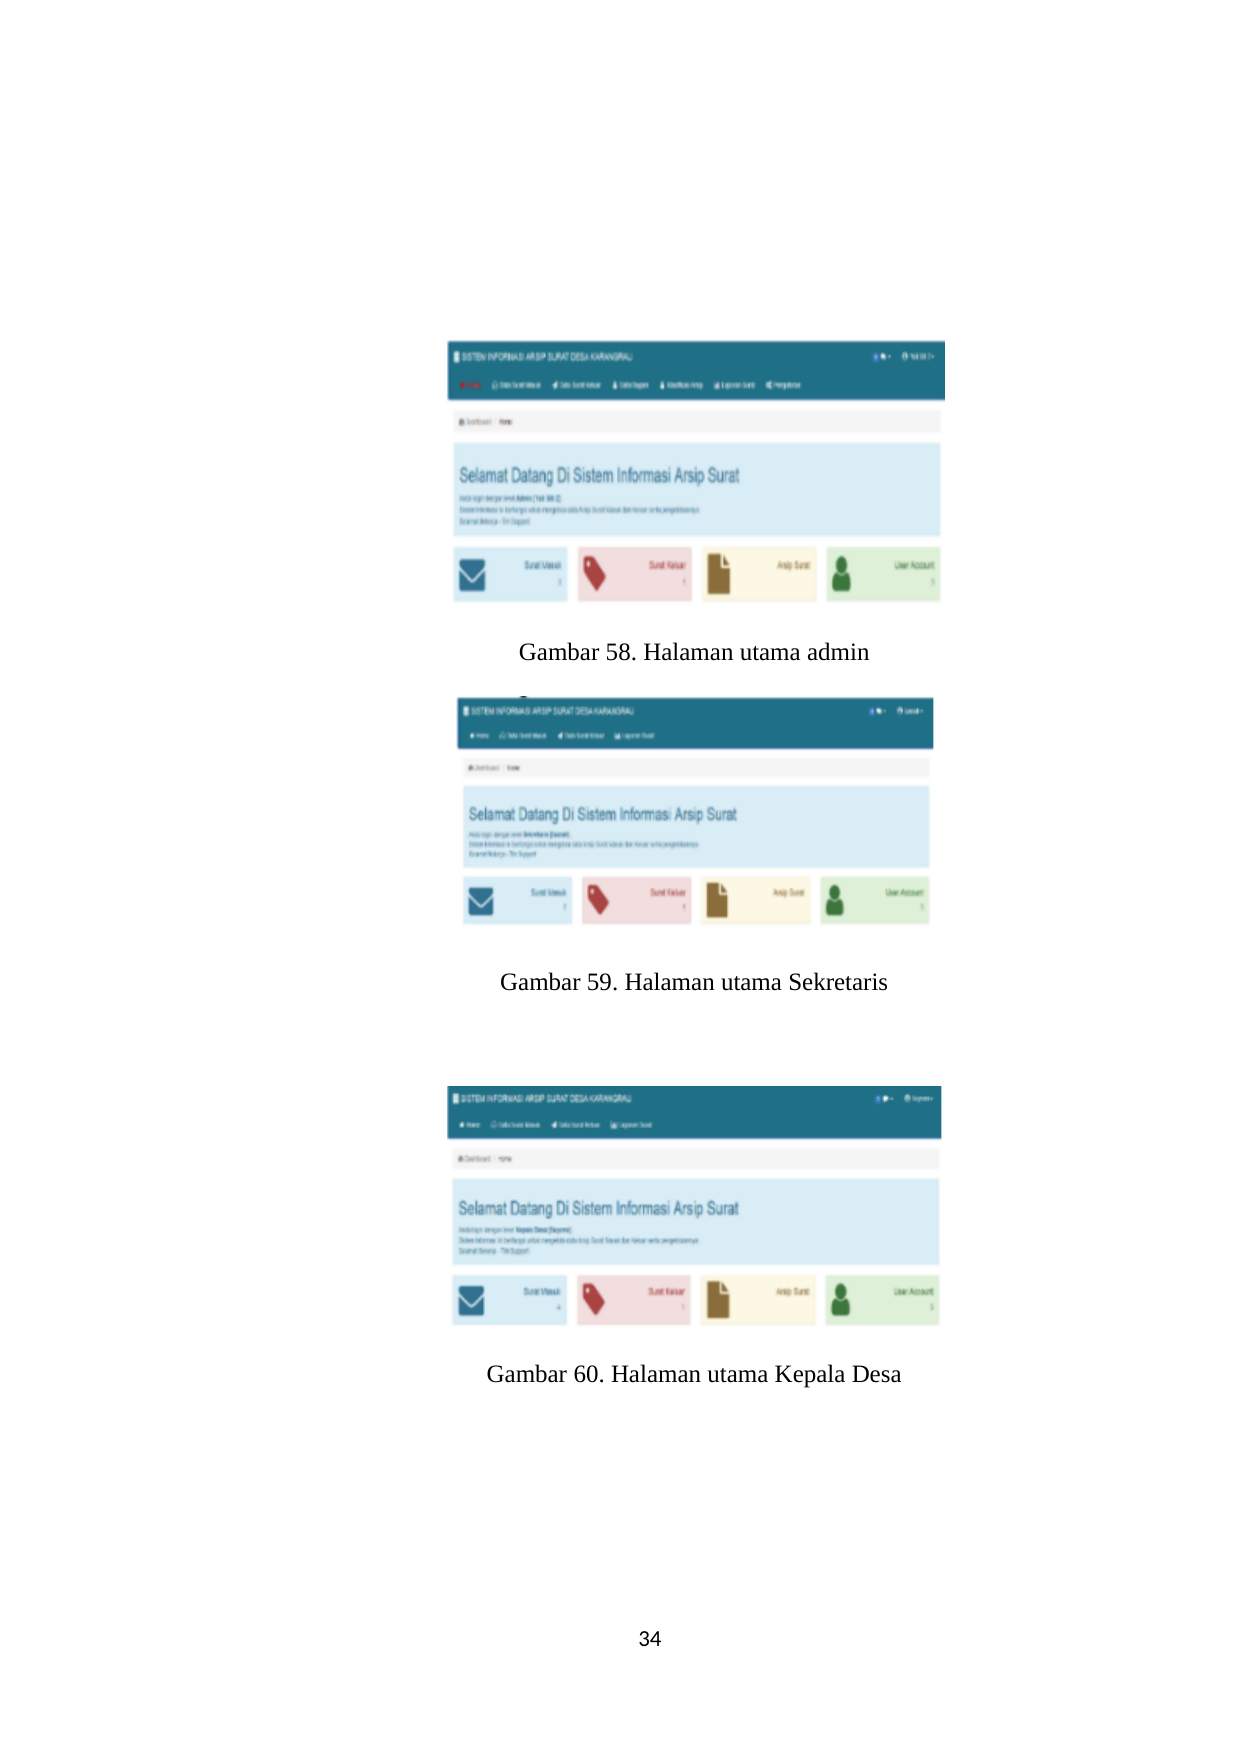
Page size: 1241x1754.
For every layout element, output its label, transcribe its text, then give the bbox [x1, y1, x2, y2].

text Gambar 60. Halaman utama Kepala Desa [325, 1359, 1063, 1388]
picture [446, 1086, 942, 1329]
text Gambar 58. Halaman utama admin [325, 637, 1063, 665]
picture [454, 696, 934, 937]
text Gambar 59. Halaman utama Sekretaris [325, 967, 1063, 996]
picture [443, 339, 945, 606]
